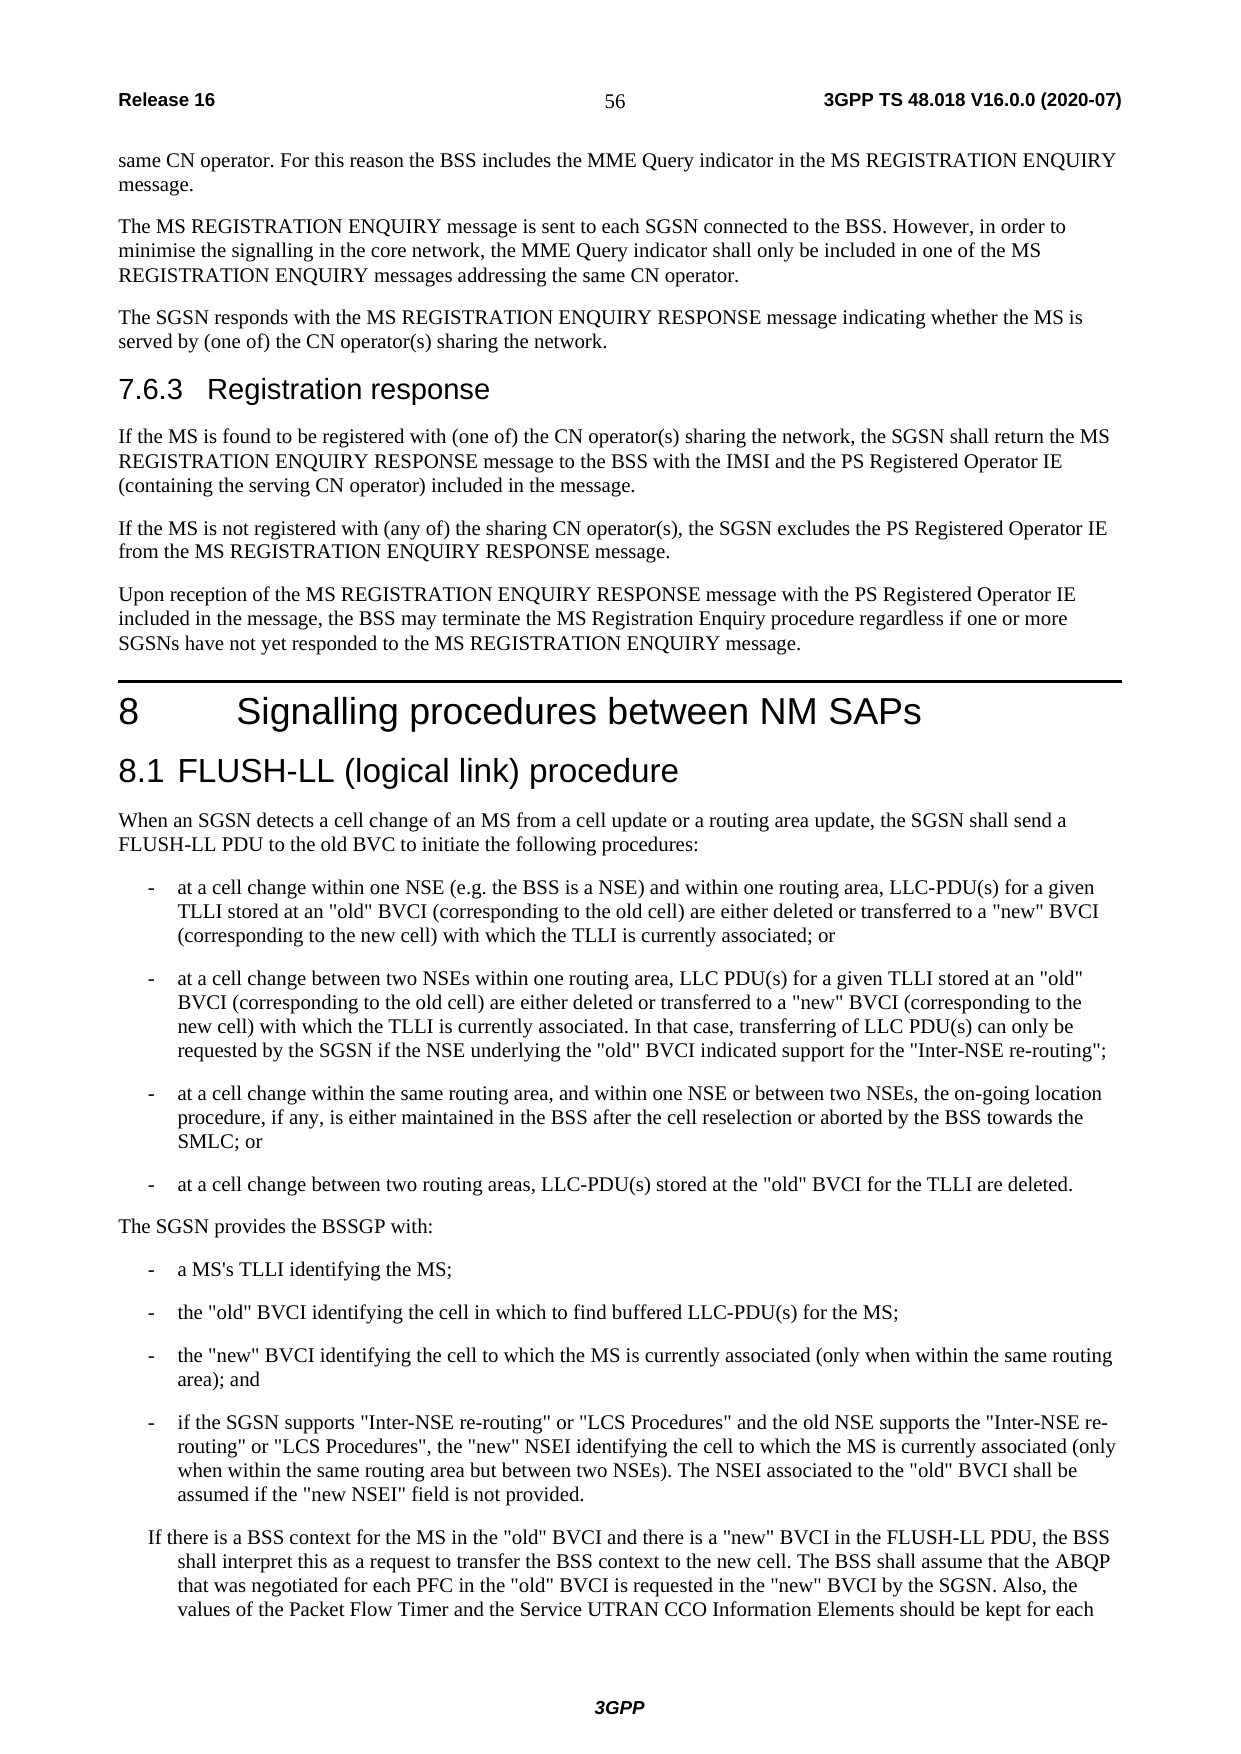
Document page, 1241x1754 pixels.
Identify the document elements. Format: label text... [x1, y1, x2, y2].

subtitle 8.1 FLUSH-LL (logical link) procedure [118, 751, 1122, 789]
text - at a cell change between two routing areas, LLC-PDU(s) stored at the "old" BVCI for the TLLI are deleted. [148, 1172, 1122, 1196]
text - if the SGSN supports "Inter-NSE re-routing" or "LCS Procedures" and the old NSE supports the "Inter-NSE re-routing" or "LCS Procedures", the "new" NSEI identifying the cell to which the MS is currently associated (only when within the same routing area but between two NSEs). The NSEI associated to the "old" BVCI shall be assumed if the "new NSEI" field is not provided. [148, 1410, 1122, 1506]
text - the "old" BVCI identifying the cell in which to find buffered LLC-PDU(s) for the MS; [148, 1300, 1122, 1324]
text The MS REGISTRATION ENQUIRY message is sent to each SGSN connected to the BSS. However, in order to minimise the signalling in the core network, the MME Query indicator shall only be included in one of the MS REGISTRATION ENQUIRY messages addressing the same CN operator. [118, 214, 1122, 287]
text - the "new" BVCI identifying the cell to which the MS is currently associated (only when within the same routing area); and [148, 1343, 1122, 1391]
text - at a cell change within the same routing area, and within one NSE or between two NSEs, the on-going location procedure, if any, is either maintained in the BSS after the cell reselection or aborted by the BSS towards the SMLC; or [148, 1081, 1122, 1153]
text If the MS is found to be registered with (one of) the CN operator(s) sharing the network, the SGSN shall return the MS REGISTRATION ENQUIRY RESPONSE message to the BSS with the IMSI and the PS Registered Operator IE (containing the serving CN operator) included in the message. [118, 424, 1122, 497]
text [148, 1525, 1122, 1621]
text - at a cell change within one NSE (e.g. the BSS is a NSE) and within one routing area, LLC-PDU(s) for a given TLLI stored at an "old" BVCI (corresponding to the old cell) are either deleted or transferred to a "new" BVCI (corresponding to the new cell) with which the TLLI is currently associated; or [148, 875, 1122, 947]
text - at a cell change between two NSEs within one routing area, LLC PDU(s) for a given TLLI stored at an "old" BVCI (corresponding to the old cell) are either deleted or transferred to a "new" BVCI (corresponding to the new cell) with which the TLLI is currently associated. In that case, transferring of LLC PDU(s) can only be requested by the SGSN if the NSE underlying the "old" BVCI indicated support for the "Inter-NSE re-routing"; [148, 966, 1122, 1062]
text If the MS is not registered with (any of) the sharing CN operator(s), the SGSN excludes the PS Registered Operator IE from the MS REGISTRATION ENQUIRY RESPONSE message. [118, 515, 1122, 563]
text Upon reception of the MS REGISTRATION ENQUIRY RESPONSE message with the PS Registered Operator IE included in the message, the BSS may terminate the MS Registration Enquiry procedure regardless if one or more SGSNs have not yet responded to the MS REGISTRATION ENQUIRY message. [118, 582, 1122, 654]
text The SGSN provides the BSSGP with: [118, 1214, 1122, 1238]
text - a MS's TLLI identifying the MS; [148, 1257, 1122, 1281]
text When an SGSN detects a cell change of an MS from a cell update or a routing area update, the SGSN shall send a FLUSH-LL PDU to the old BVC to initiate the following procedures: [118, 808, 1122, 856]
text The SGSN responds with the MS REGISTRATION ENQUIRY RESPONSE message indicating whether the MS is served by (one of) the CN operator(s) sharing the network. [118, 305, 1122, 353]
subtitle 7.6.3 Registration response [118, 372, 1122, 406]
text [118, 147, 1122, 196]
subtitle 8 Signalling procedures between NM SAPs [118, 683, 1122, 732]
